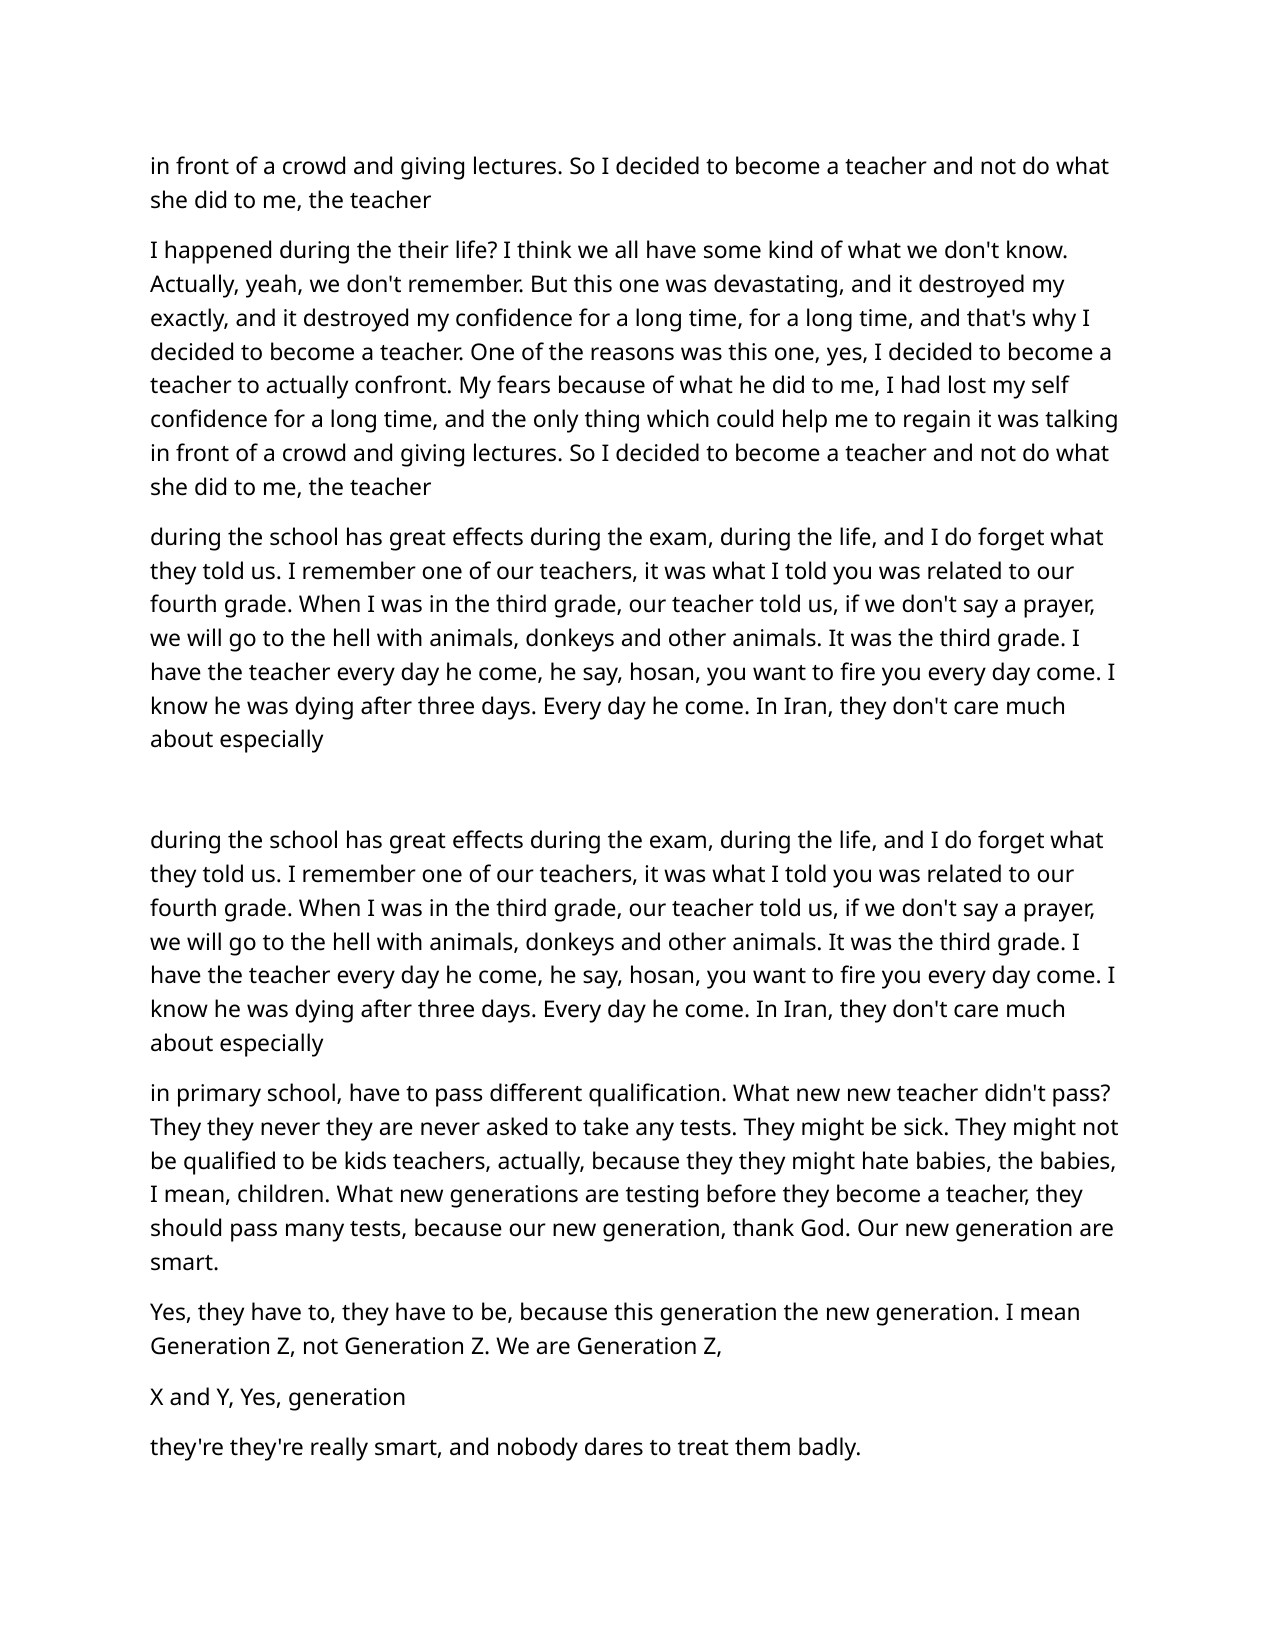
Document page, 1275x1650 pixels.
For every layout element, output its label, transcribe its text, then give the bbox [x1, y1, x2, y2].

text during the school has great effects during the exam, during the life, and I do forget what they told us. I remember one of our teachers, it was what I told you was related to our fourth grade. When I was in the third grade, our teacher told us, if we don't say a prayer, we will go to the hell with animals, donkeys and other animals. It was the third grade. I have the teacher every day he come, he say, hosan, you want to fire you every day come. I know he was dying after three days. Every day he come. In Iran, they don't care much about especially [150, 824, 1125, 1058]
text Yes, they have to, they have to be, because this generation the new generation. I mean Generation Z, not Generation Z. We are Generation Z, [150, 1296, 1125, 1361]
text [150, 150, 1125, 215]
text they're they're really smart, and nobody dares to treat them badly. [150, 1431, 1125, 1462]
text in primary school, have to pass different qualification. What new new teacher didn't pass? They they never they are never asked to take any tests. They might be sick. They might not be qualified to be kids teachers, actually, because they they might hate babies, the babies, I mean, children. What new generations are testing before they become a teacher, they should pass many tests, because our new generation, thank God. Our new generation are smart. [150, 1077, 1125, 1277]
text X and Y, Yes, generation [150, 1380, 1125, 1412]
text during the school has great effects during the exam, during the life, and I do forget what they told us. I remember one of our teachers, it was what I told you was related to our fourth grade. When I was in the third grade, our teacher told us, if we don't say a prayer, we will go to the hell with animals, donkeys and other animals. It was the third grade. I have the teacher every day he come, he say, hosan, you want to fire you every day come. I know he was dying after three days. Every day he come. In Iran, they don't care much about especially [150, 521, 1125, 754]
